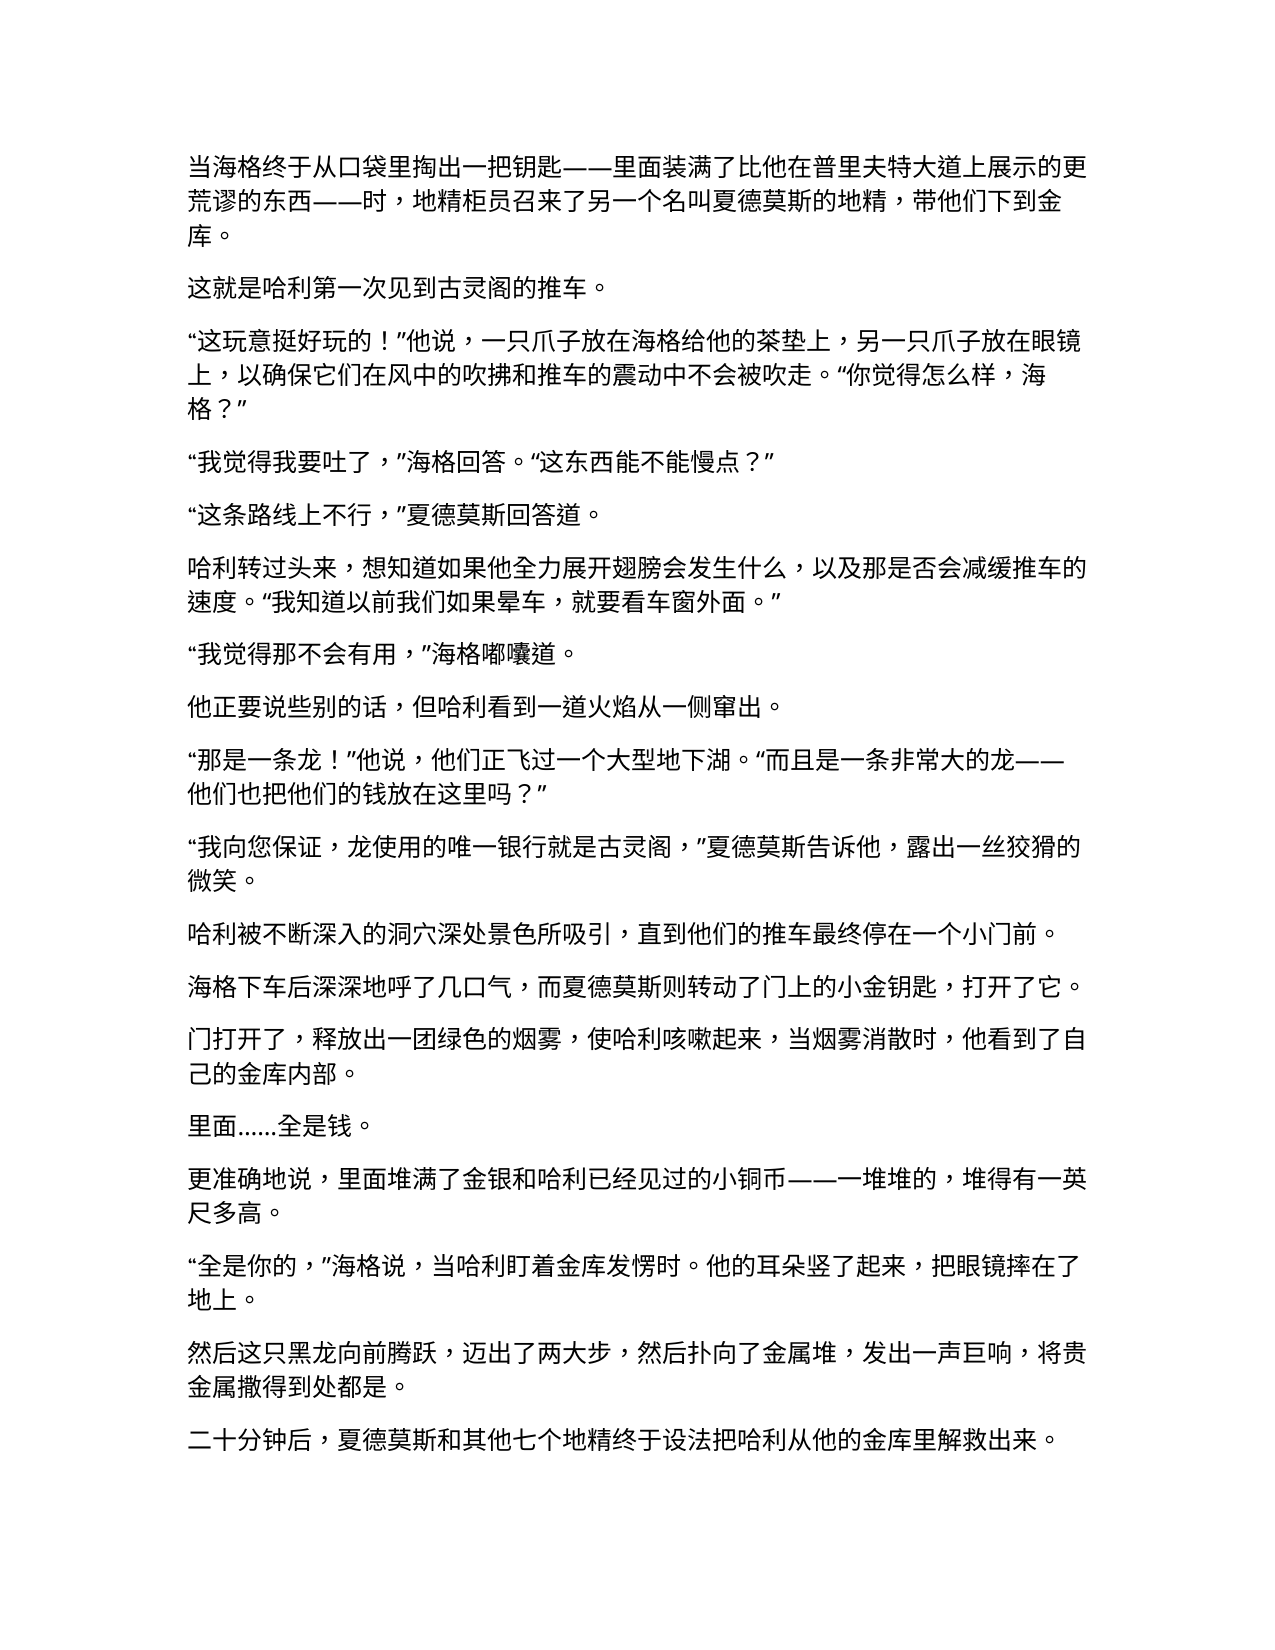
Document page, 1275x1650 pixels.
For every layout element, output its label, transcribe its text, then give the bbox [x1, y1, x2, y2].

text 里面……全是钱。 [187, 1109, 1087, 1143]
text 哈利被不断深入的洞穴深处景色所吸引，直到他们的推车最终停在一个小门前。 [187, 917, 1087, 951]
text 这就是哈利第一次见到古灵阁的推车。 [187, 271, 1087, 305]
text “我向您保证，龙使用的唯一银行就是古灵阁，”夏德莫斯告诉他，露出一丝狡猾的微笑。 [187, 830, 1087, 898]
text 门打开了，释放出一团绿色的烟雾，使哈利咳嗽起来，当烟雾消散时，他看到了自己的金库内部。 [187, 1022, 1087, 1090]
text 更准确地说，里面堆满了金银和哈利已经见过的小铜币——一堆堆的，堆得有一英尺多高。 [187, 1162, 1087, 1230]
text “这玩意挺好玩的！”他说，一只爪子放在海格给他的茶垫上，另一只爪子放在眼镜上，以确保它们在风中的吹拂和推车的震动中不会被吹走。“你觉得怎么样，海格？” [187, 324, 1087, 426]
text “那是一条龙！”他说，他们正飞过一个大型地下湖。“而且是一条非常大的龙——他们也把他们的钱放在这里吗？” [187, 743, 1087, 811]
text 当海格终于从口袋里掏出一把钥匙——里面装满了比他在普里夫特大道上展示的更荒谬的东西——时，地精柜员召来了另一个名叫夏德莫斯的地精，带他们下到金库。 [187, 150, 1087, 252]
text “我觉得我要吐了，”海格回答。“这东西能不能慢点？” [187, 445, 1087, 479]
text “我觉得那不会有用，”海格嘟囔道。 [187, 637, 1087, 671]
text 他正要说些别的话，但哈利看到一道火焰从一侧窜出。 [187, 690, 1087, 724]
text 海格下车后深深地呼了几口气，而夏德莫斯则转动了门上的小金钥匙，打开了它。 [187, 969, 1087, 1003]
text “这条路线上不行，”夏德莫斯回答道。 [187, 497, 1087, 532]
text 二十分钟后，夏德莫斯和其他七个地精终于设法把哈利从他的金库里解救出来。 [187, 1422, 1087, 1457]
text “全是你的，”海格说，当哈利盯着金库发愣时。他的耳朵竖了起来，把眼镜摔在了地上。 [187, 1249, 1087, 1317]
text 哈利转过头来，想知道如果他全力展开翅膀会发生什么，以及那是否会减缓推车的速度。“我知道以前我们如果晕车，就要看车窗外面。” [187, 550, 1087, 618]
text 然后这只黑龙向前腾跃，迈出了两大步，然后扑向了金属堆，发出一声巨响，将贵金属撒得到处都是。 [187, 1336, 1087, 1404]
